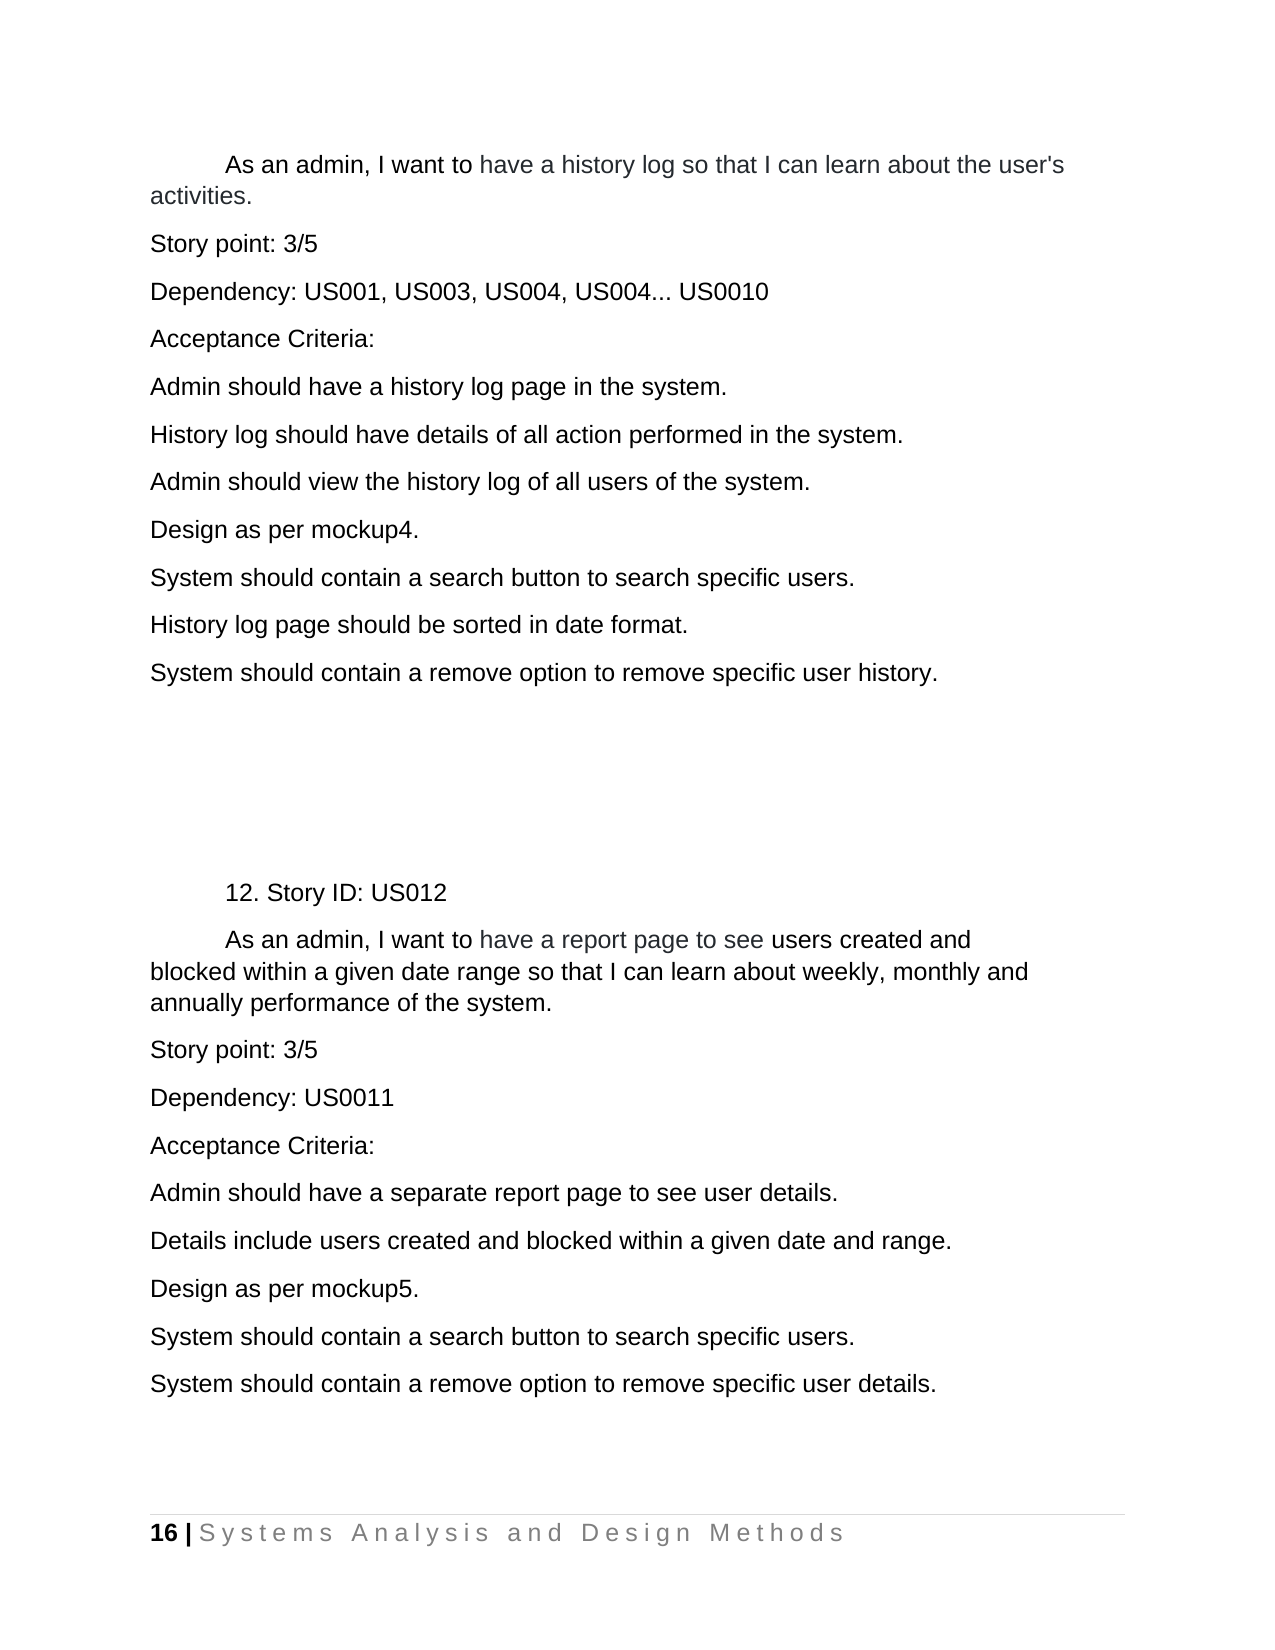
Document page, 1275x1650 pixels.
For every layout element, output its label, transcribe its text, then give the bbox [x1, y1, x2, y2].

text Story point: 3/5 [150, 1035, 1125, 1064]
text Admin should have a separate report page to see user details. [150, 1178, 1125, 1207]
text Acceptance Criteria: [150, 1131, 1125, 1159]
text History log should have details of all action performed in the system. [150, 419, 1125, 448]
text System should contain a search button to search specific users. [150, 1321, 1125, 1350]
text History log page should be sorted in date format. [150, 610, 1125, 639]
text Design as per mockup4. [150, 515, 1125, 544]
text Story point: 3/5 [150, 229, 1125, 257]
text System should contain a remove option to remove specific user history. [150, 658, 1125, 687]
text Dependency: US0011 [150, 1083, 1125, 1112]
text System should contain a remove option to remove specific user details. [150, 1369, 1125, 1398]
text Acceptance Criteria: [150, 324, 1125, 353]
text Admin should view the history log of all users of the system. [150, 467, 1125, 496]
text As an admin, I want to have a history log so that I can learn about the user's activities. [150, 150, 1125, 210]
text Admin should have a history log page in the system. [150, 372, 1125, 401]
text Details include users created and blocked within a given date and range. [150, 1226, 1125, 1255]
text Design as per mockup5. [150, 1274, 1125, 1302]
text 12. Story ID: US012 [150, 878, 1125, 906]
text As an admin, I want to have a report page to see users created and blocked within a given date range so that I can learn about weekly, monthly and annually performance of the system. [150, 925, 1125, 1016]
text Dependency: US001, US003, US004, US004... US0010 [150, 276, 1125, 305]
text System should contain a search button to search specific users. [150, 563, 1125, 591]
